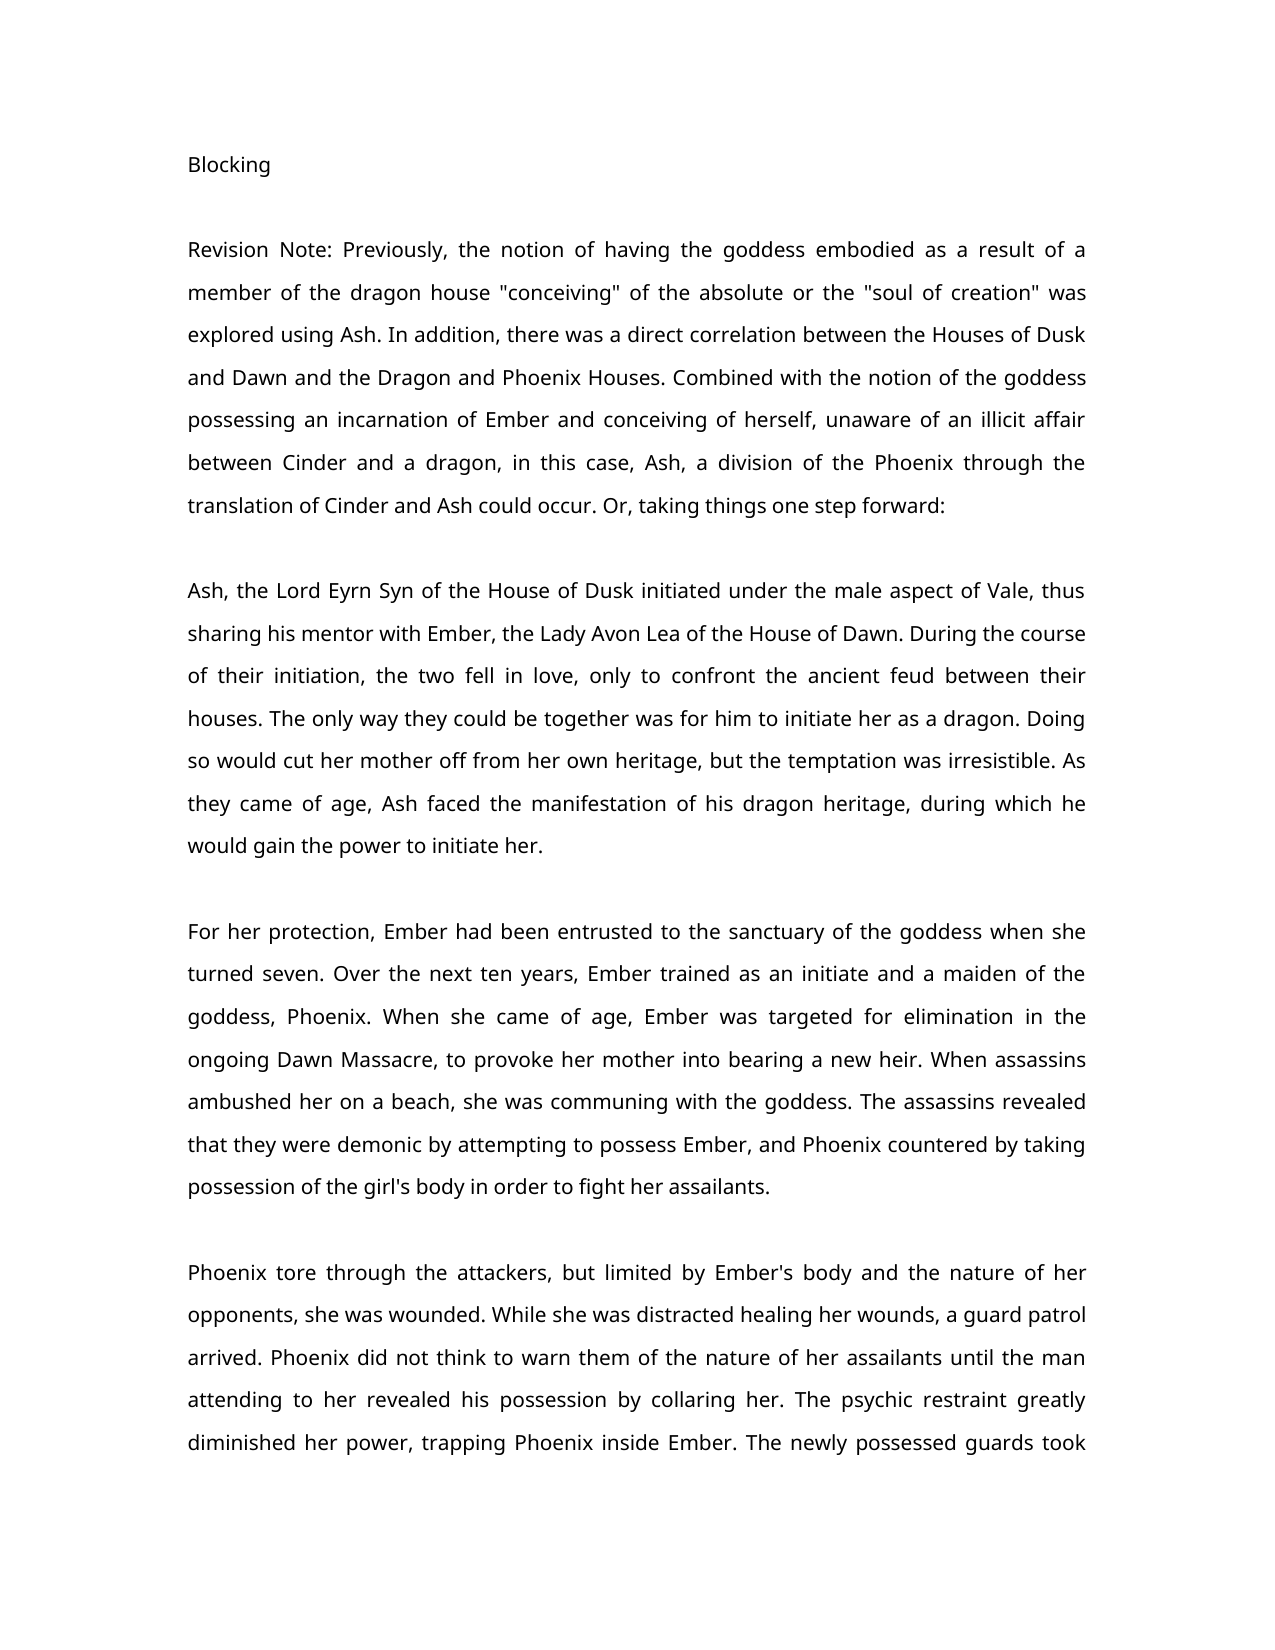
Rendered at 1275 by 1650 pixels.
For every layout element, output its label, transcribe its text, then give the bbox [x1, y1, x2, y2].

text Revision Note: Previously, the notion of having the goddess embodied as a result of a member of the dragon house "conceiving" of the absolute or the "soul of creation" was explored using Ash. In addition, there was a direct correlation between the Houses of Dusk and Dawn and the Dragon and Phoenix Houses. Combined with the notion of the goddess possessing an incarnation of Ember and conceiving of herself, unaware of an illicit affair between Cinder and a dragon, in this case, Ash, a division of the Phoenix through the translation of Cinder and Ash could occur. Or, taking things one step forward: [187, 235, 1087, 519]
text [187, 1258, 1087, 1457]
text Ash, the Lord Eyrn Syn of the House of Dusk initiated under the male aspect of Vale, thus sharing his mentor with Ember, the Lady Avon Lea of the House of Dawn. During the course of their initiation, the two fell in love, only to confront the ancient feud between their houses. The only way they could be together was for him to initiate her as a dragon. Doing so would cut her mother off from her own heritage, but the temptation was irresistible. As they came of age, Ash faced the manifestation of his dragon heritage, during which he would gain the power to initiate her. [187, 576, 1087, 860]
text Blocking [187, 150, 1087, 178]
text For her protection, Ember had been entrusted to the sanctuary of the goddess when she turned seven. Over the next ten years, Ember trained as an initiate and a maiden of the goddess, Phoenix. When she came of age, Ember was targeted for elimination in the ongoing Dawn Massacre, to provoke her mother into bearing a new heir. When assassins ambushed her on a beach, she was communing with the goddess. The assassins revealed that they were demonic by attempting to possess Ember, and Phoenix countered by taking possession of the girl's body in order to fight her assailants. [187, 917, 1087, 1201]
